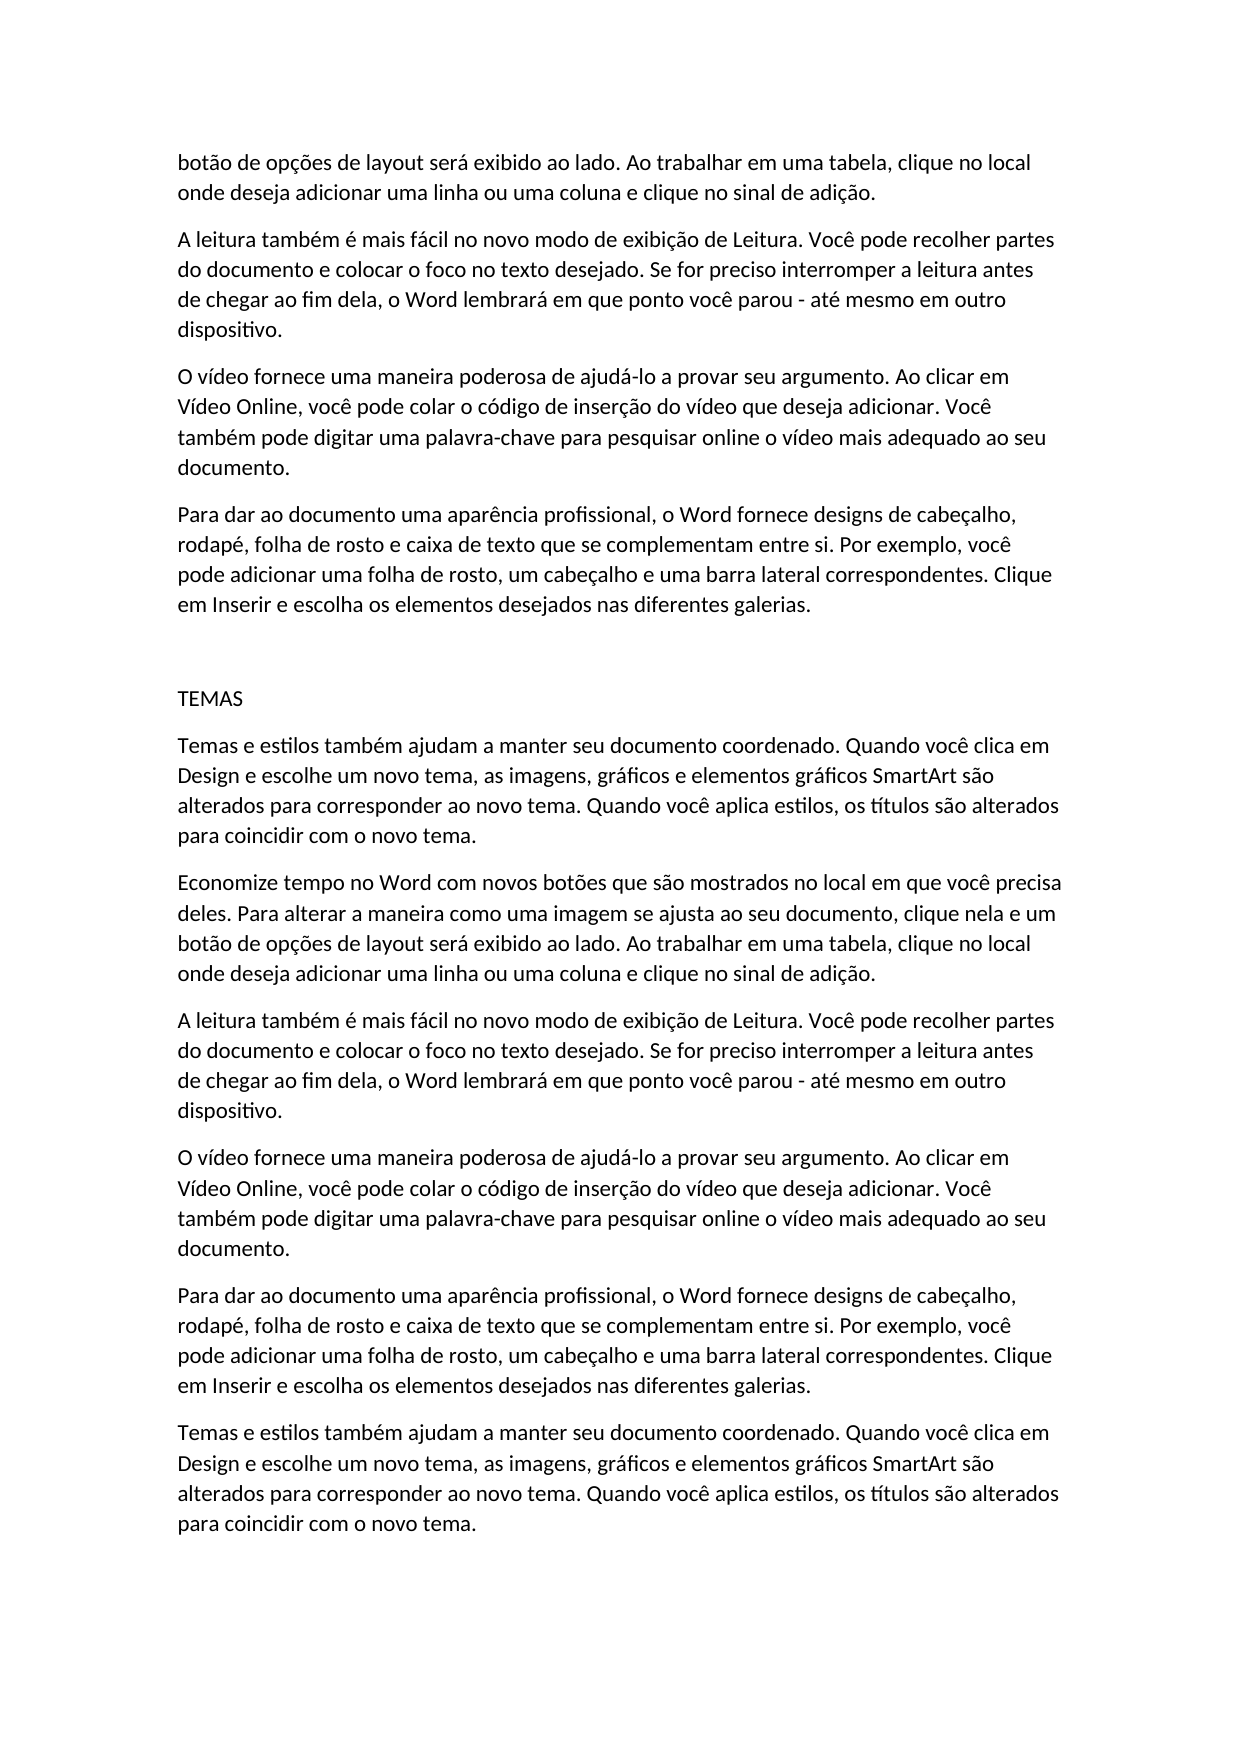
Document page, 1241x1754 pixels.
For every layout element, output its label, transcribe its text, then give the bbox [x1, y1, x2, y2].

text Temas e estilos também ajudam a manter seu documento coordenado. Quando você clica em Design e escolhe um novo tema, as imagens, gráficos e elementos gráficos SmartArt são alterados para corresponder ao novo tema. Quando você aplica estilos, os títulos são alterados para coincidir com o novo tema. [177, 731, 1063, 849]
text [177, 148, 1063, 206]
text Temas e estilos também ajudam a manter seu documento coordenado. Quando você clica em Design e escolhe um novo tema, as imagens, gráficos e elementos gráficos SmartArt são alterados para corresponder ao novo tema. Quando você aplica estilos, os títulos são alterados para coincidir com o novo tema. [177, 1418, 1063, 1537]
text A leitura também é mais fácil no novo modo de exibição de Leitura. Você pode recolher partes do documento e colocar o foco no texto desejado. Se for preciso interromper a leitura antes de chegar ao fim dela, o Word lembrará em que ponto você parou - até mesmo em outro dispositivo. [177, 225, 1063, 343]
text TEMAS [177, 684, 1063, 712]
text A leitura também é mais fácil no novo modo de exibição de Leitura. Você pode recolher partes do documento e colocar o foco no texto desejado. Se for preciso interromper a leitura antes de chegar ao fim dela, o Word lembrará em que ponto você parou - até mesmo em outro dispositivo. [177, 1006, 1063, 1124]
